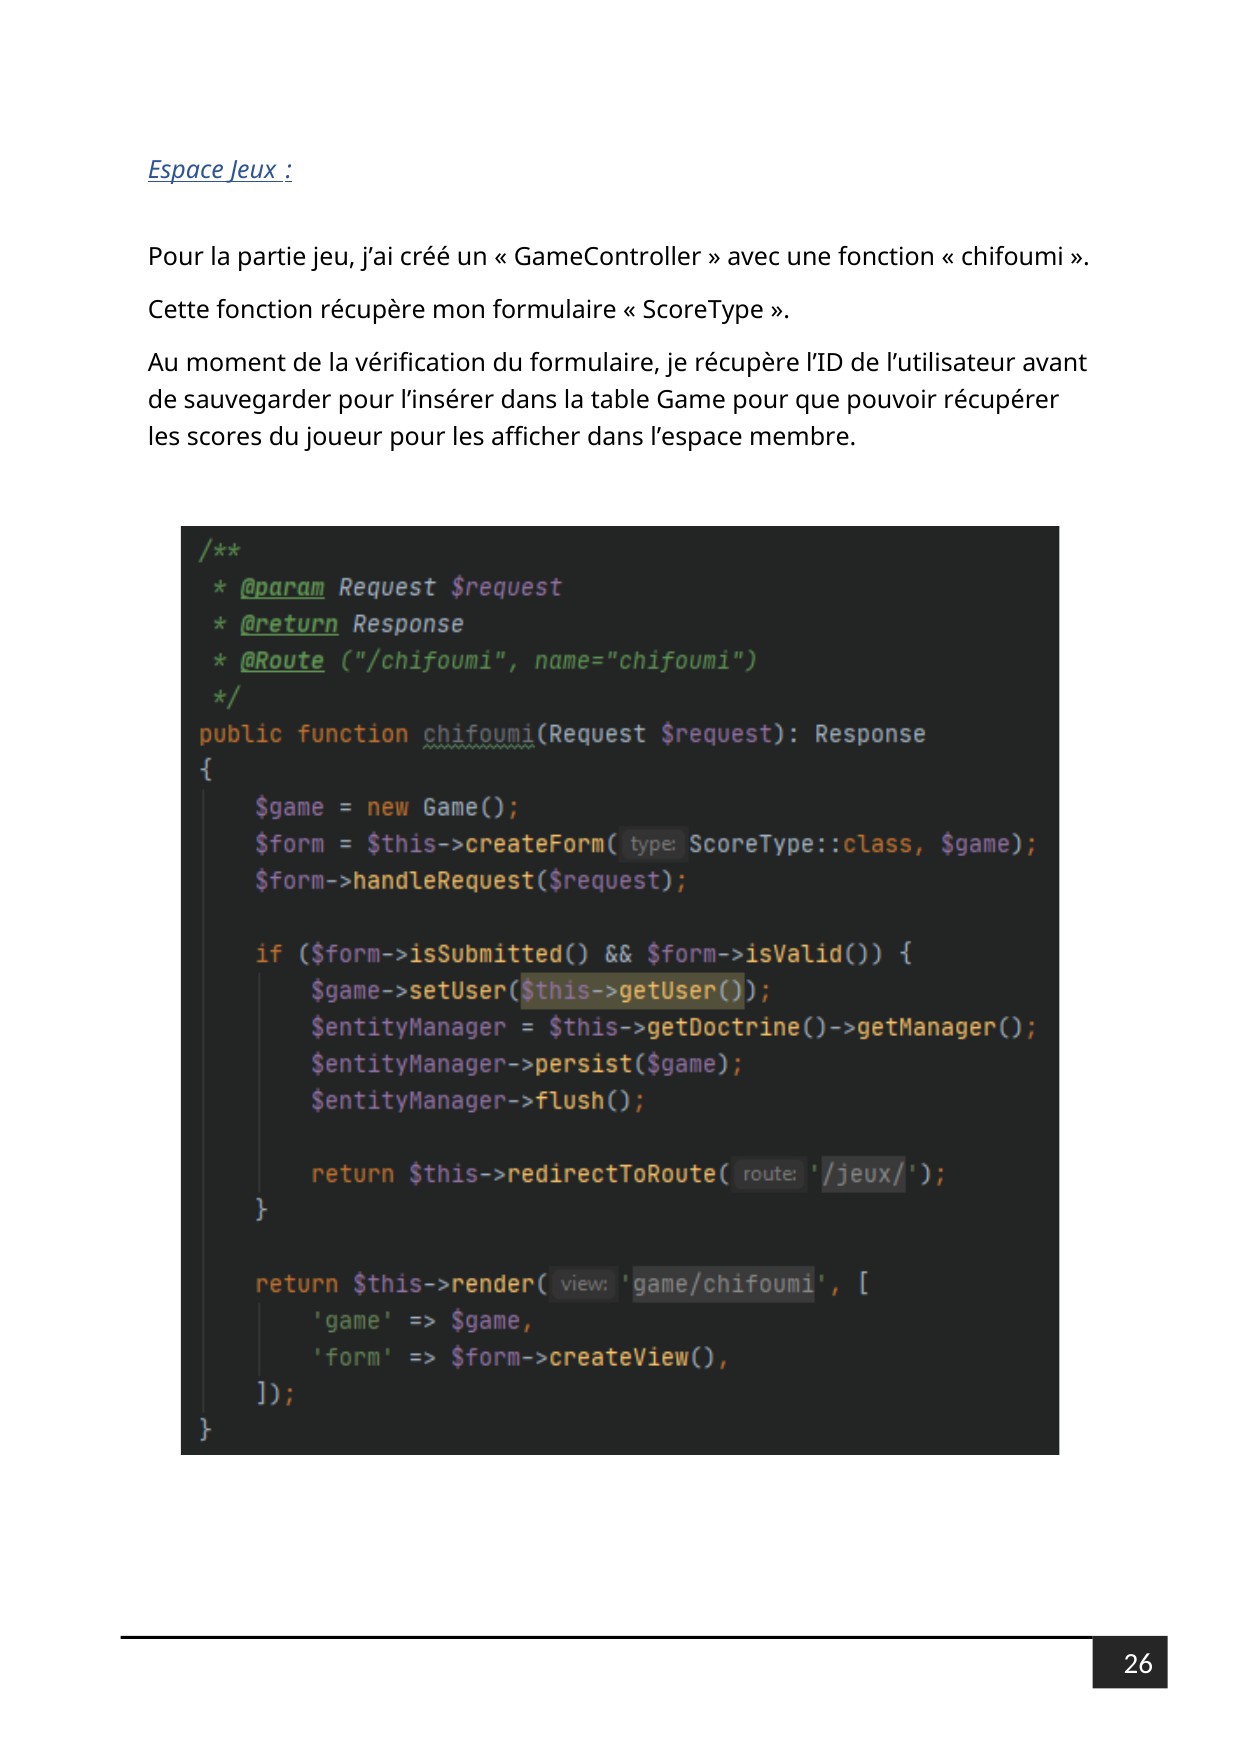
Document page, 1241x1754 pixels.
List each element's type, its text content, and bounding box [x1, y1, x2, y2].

text Pour la partie jeu, j’ai créé un « GameController » avec une fonction « chifoumi ». [148, 238, 1093, 272]
text Au moment de la vérification du formulaire, je récupère l’ID de l’utilisateur avant de sauvegarder pour l’insérer dans la table Game pour que pouvoir récupérer les scores du joueur pour les afficher dans l’espace membre. [148, 345, 1093, 453]
text Cette fonction récupère mon formulaire « ScoreType ». [148, 292, 1093, 326]
subtitle Espace Jeux : [148, 152, 1093, 186]
picture [180, 526, 1060, 1455]
